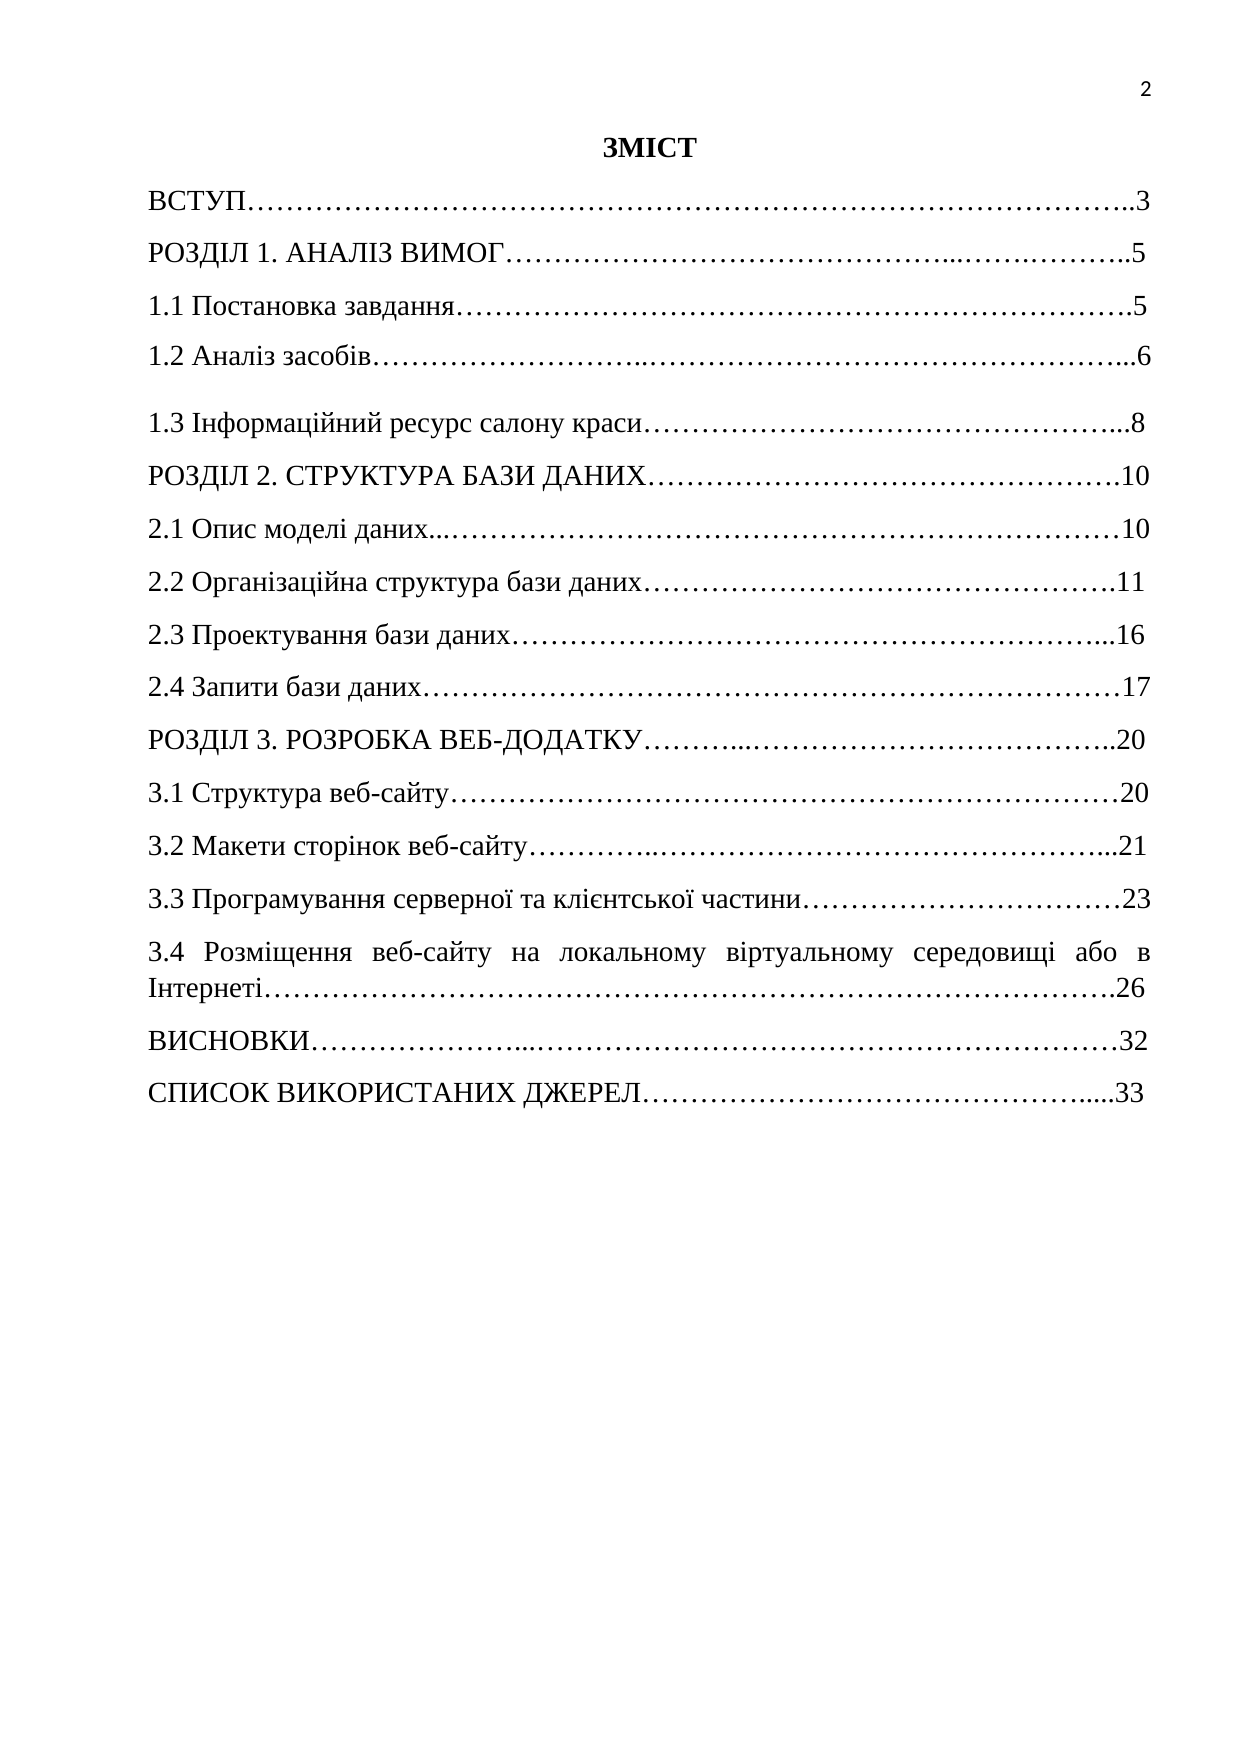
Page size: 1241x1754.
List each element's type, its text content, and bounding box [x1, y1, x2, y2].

text 3.4 Розміщення веб-сайту на локальному віртуальному середовищі або в Інтернеті…………………………………………………………………………….26 [148, 934, 1152, 1003]
list Аналіз засобів………………………..…………………………………………...6 [148, 338, 1152, 372]
text РОЗДІЛ 2. СТРУКТУРА БАЗИ ДАНИХ………………………………………….10 [148, 458, 1152, 492]
text ВСТУП………………………………………………………………………………..3 [148, 183, 1152, 216]
text 2.1 Опис моделі даних...……………………………………………………………10 [148, 511, 1152, 545]
text ВИСНОВКИ…………………...……………………………………………………32 [148, 1023, 1152, 1056]
text РОЗДІЛ 1. АНАЛІЗ ВИМОГ………………………………………...…….………..5 [148, 235, 1152, 269]
text СПИСОК ВИКОРИСТАНИХ ДЖЕРЕЛ……………………………………….....33 [148, 1075, 1152, 1109]
text 2.3 Проектування бази даних……………………………………………………...16 [148, 617, 1152, 650]
text РОЗДІЛ 3. РОЗРОБКА ВЕБ-ДОДАТКУ………...………………………………..20 [148, 722, 1152, 756]
text 3.2 Макети сторінок веб-сайту…………..………………………………………...21 [148, 828, 1152, 862]
text 1.3 Інформаційний ресурс салону краси…………………………………………...8 [148, 406, 1152, 439]
list Постановка завдання…………………………………………………………….5 [148, 288, 1152, 322]
text 3.1 Структура веб-сайту……………………………………………………………20 [148, 775, 1152, 809]
text 3.3 Програмування серверної та клієнтської частини……………………………23 [148, 881, 1152, 914]
text 2.4 Запити бази даних………………………………………………………………17 [148, 669, 1152, 703]
text ЗМІСТ [148, 130, 1152, 163]
text 2.2 Організаційна структура бази даних………………………………………….11 [148, 564, 1152, 597]
